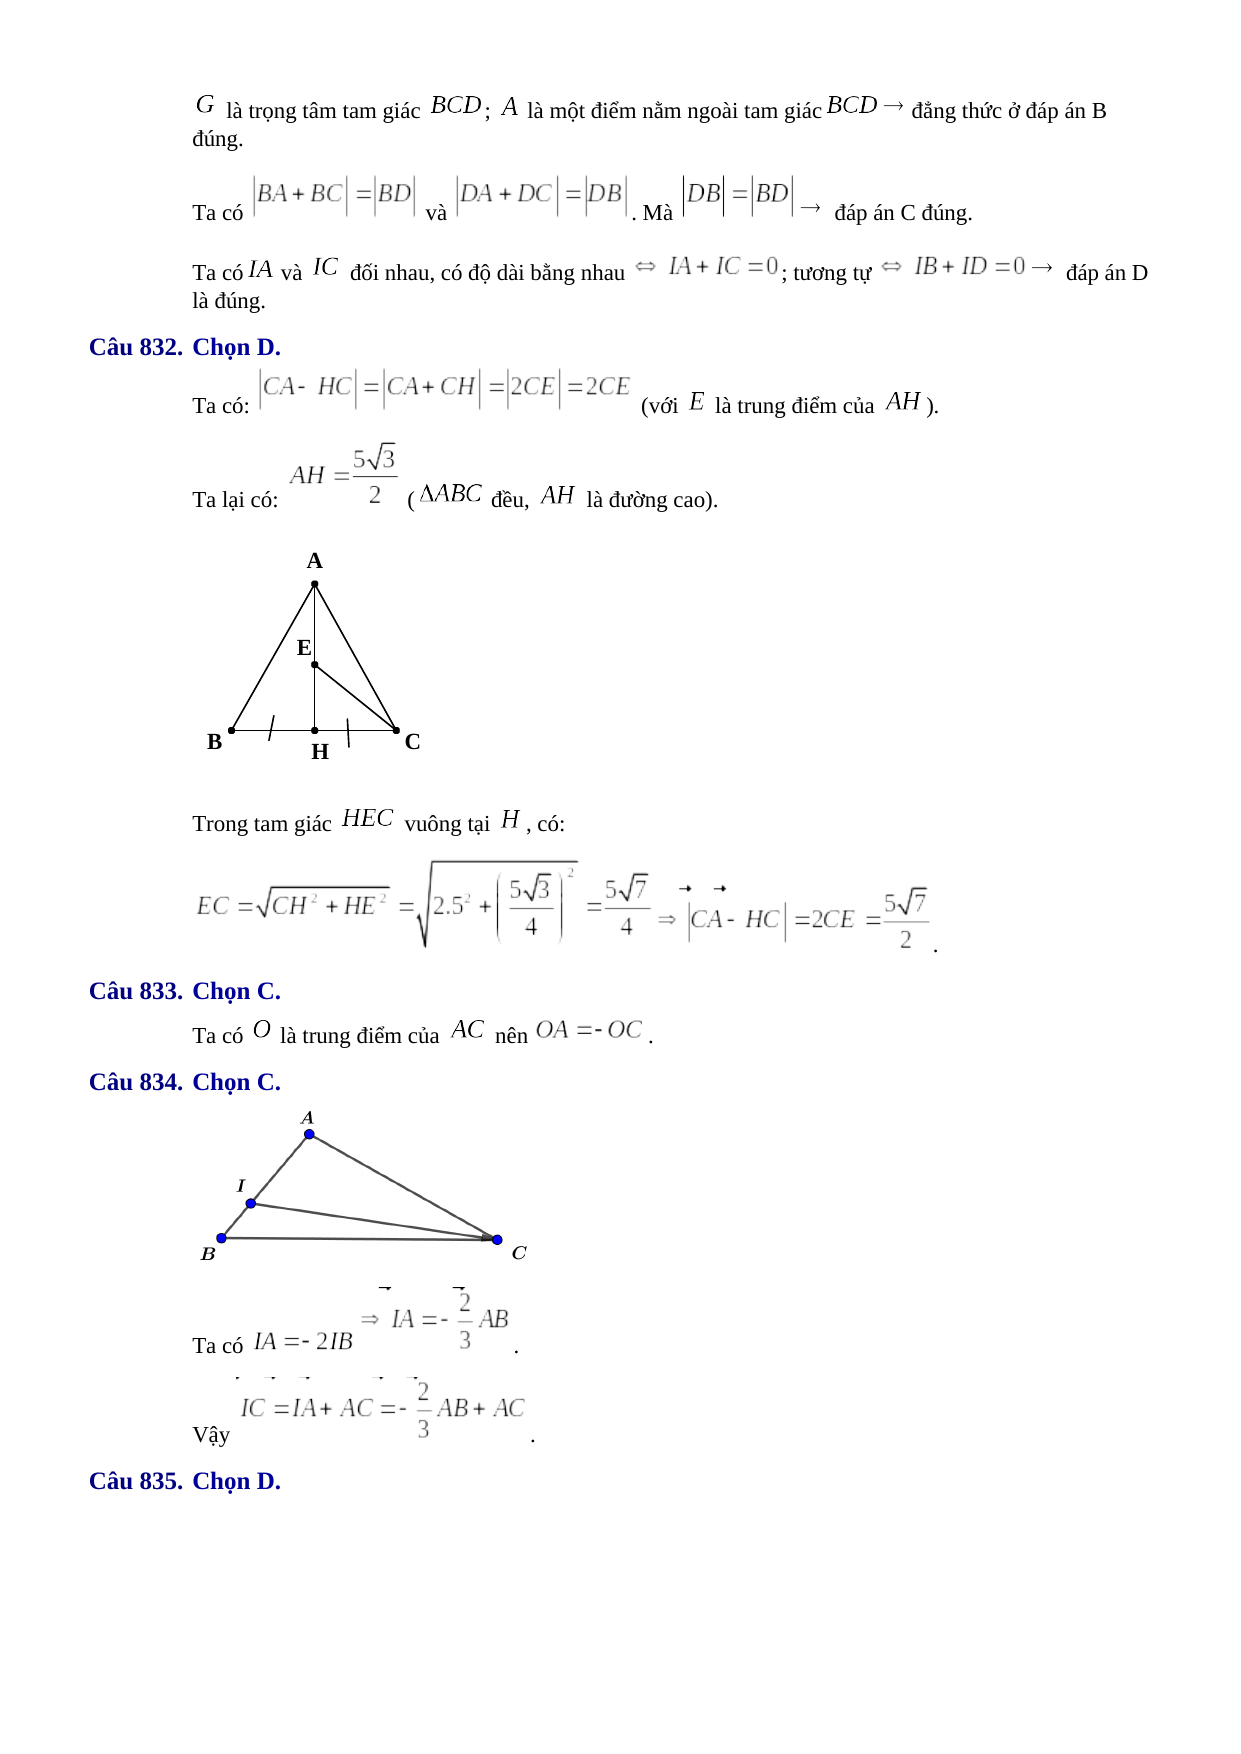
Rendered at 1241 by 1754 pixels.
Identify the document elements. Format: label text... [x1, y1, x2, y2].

text . [192, 856, 1152, 957]
text là trọng tâm tam giác ; là một điểm nằm ngoài tam giácđẳng thức ở đáp án B đúng. [192, 89, 1152, 152]
list Chọn C. [89, 976, 1152, 1005]
list Chọn D. [89, 1466, 1152, 1495]
text Vậy . [192, 1377, 1152, 1448]
picture [192, 1098, 534, 1269]
list Chọn D. [89, 332, 1152, 361]
text Ta có: (với là trung điểm của ). [192, 363, 1152, 418]
text Ta có và . Mà đáp án C đúng. [192, 171, 1152, 226]
text Trong tam giác vuông tại , có: [192, 802, 1152, 837]
text Ta có là trung điểm của nên . [192, 1007, 1152, 1048]
text Ta có . [192, 1288, 1152, 1358]
list Chọn C. [89, 1067, 1152, 1096]
text Ta lại có: ( đều, là đường cao). [192, 437, 1152, 512]
text Ta có và đối nhau, có độ dài bằng nhau ; tương tự đáp án D là đúng. [192, 244, 1152, 314]
